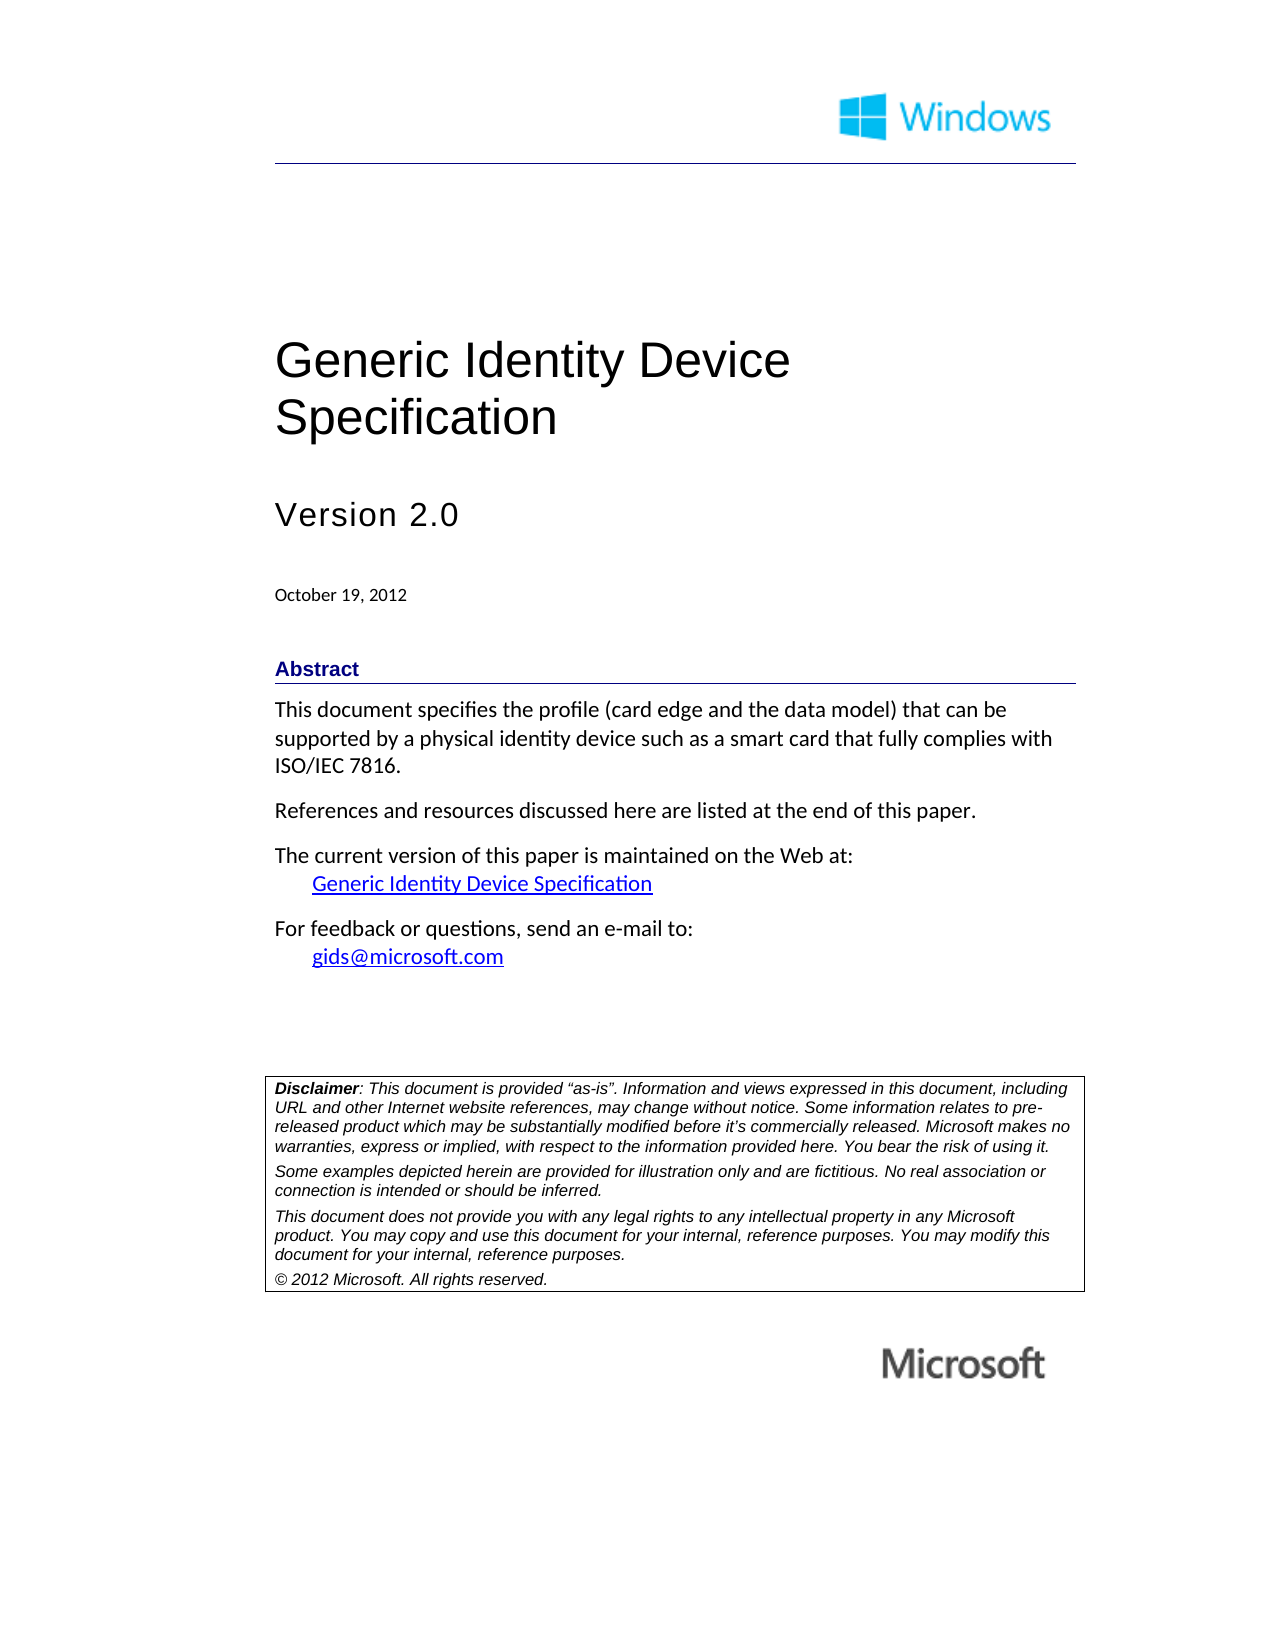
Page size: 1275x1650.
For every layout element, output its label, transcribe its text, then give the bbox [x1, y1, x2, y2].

picture [822, 75, 1076, 161]
title Generic Identity Device Specification [274, 330, 1076, 445]
text For feedback or questions, send an e-mail to: gids@microsoft.com [274, 914, 1076, 970]
text This document does not provide you with any legal rights to any intellectual property in any Microsoft product. You may copy and use this document for your internal, reference purposes. You may modify this document for your internal, reference purposes. [266, 1203, 1084, 1264]
text © 2012 Microsoft. All rights reserved. [266, 1267, 1084, 1291]
text October 19, 2012 [274, 584, 1076, 607]
text Disclaimer: This document is provided “as-is”. Information and views expressed in this document, including URL and other Internet website references, may change without notice. Some information relates to pre-released product which may be substantially modified before it’s commercially released. Microsoft makes no warranties, express or implied, with respect to the information provided here. You bear the risk of using it. [266, 1077, 1084, 1156]
picture [852, 1320, 1076, 1407]
text References and resources discussed here are listed at the end of this paper. [274, 796, 1076, 824]
subtitle Version 2.0 [274, 495, 1076, 534]
text Abstract [274, 657, 1076, 683]
text Some examples depicted herein are provided for illustration only and are fictitious. No real association or connection is intended or should be inferred. [266, 1159, 1084, 1200]
text The current version of this paper is maintained on the Web at: Generic Identity Device Specification [274, 841, 1076, 897]
text This document specifies the profile (card edge and the data model) that can be supported by a physical identity device such as a smart card that fully complies with ISO/IEC 7816. [274, 696, 1076, 780]
